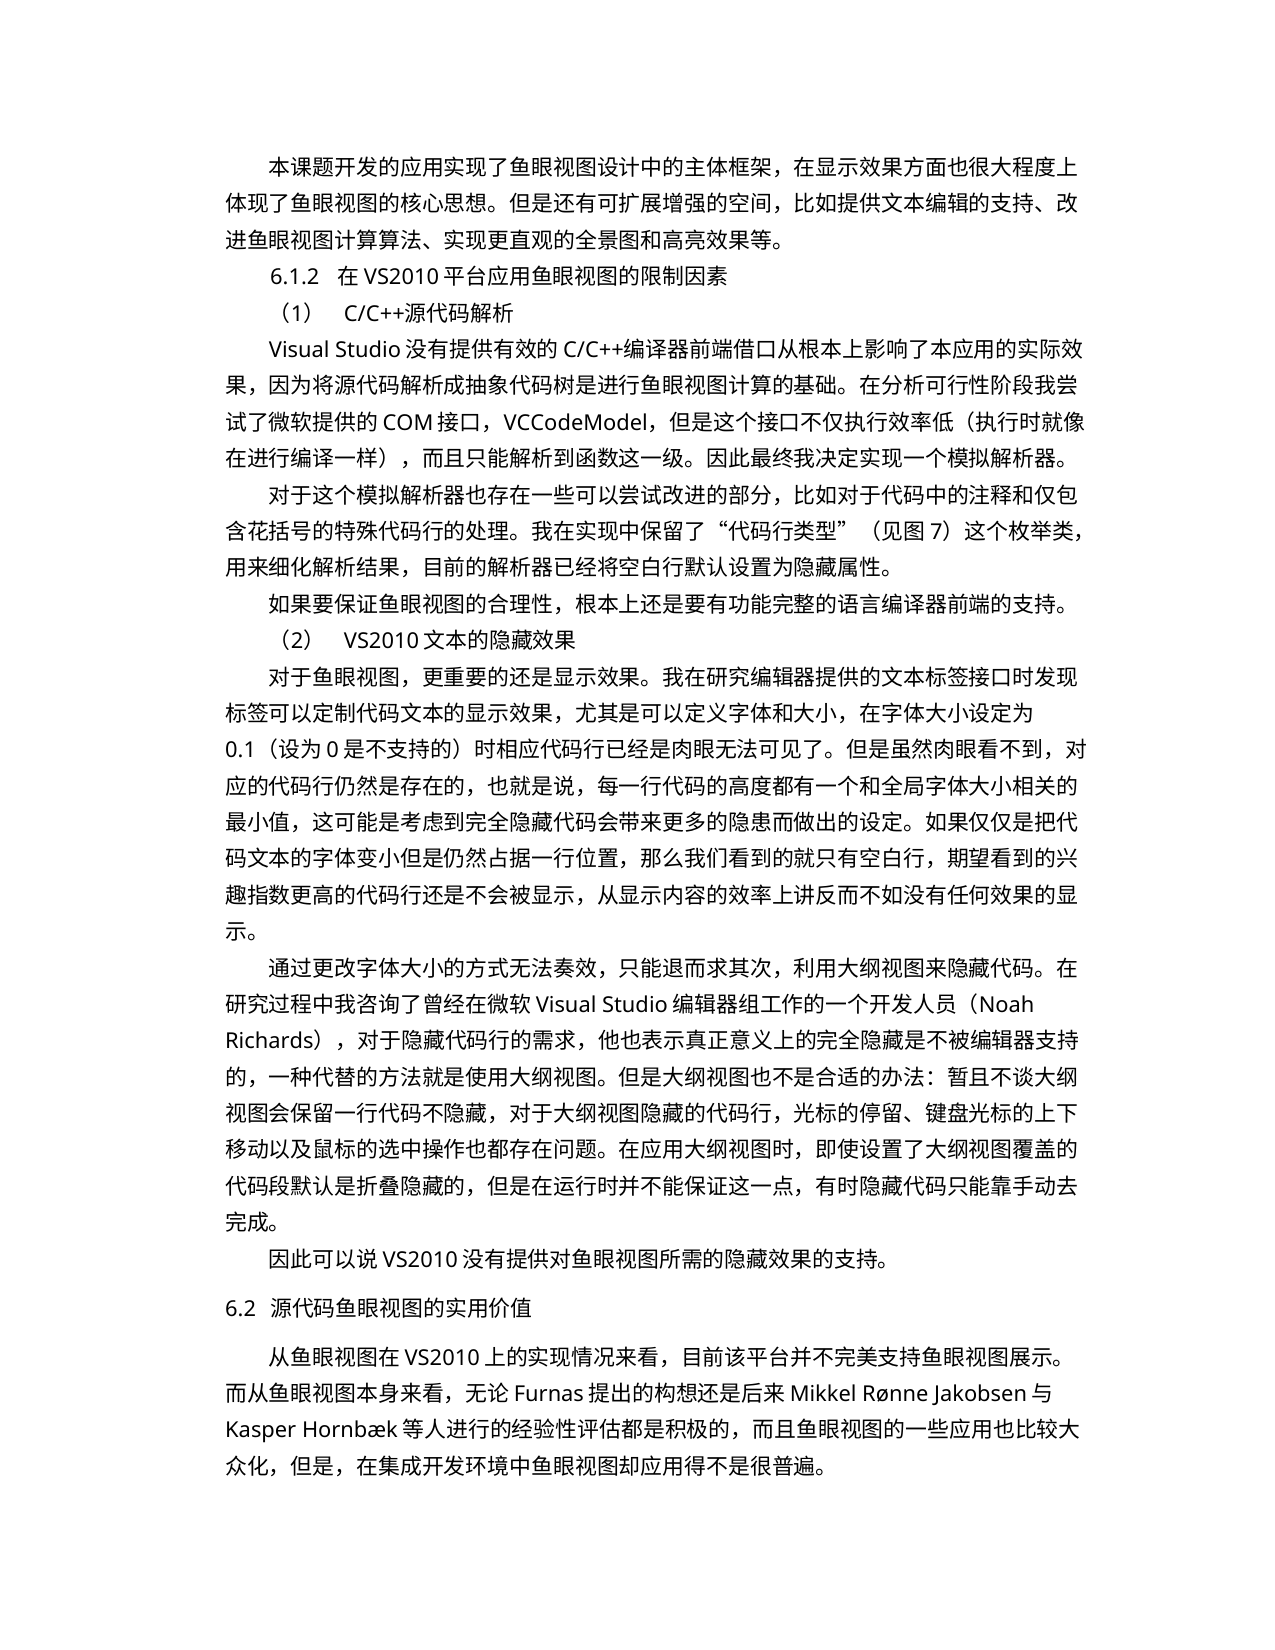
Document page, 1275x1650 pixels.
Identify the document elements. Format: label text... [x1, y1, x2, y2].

text Visual Studio没有提供有效的C/C++编译器前端借口从根本上影响了本应用的实际效果，因为将源代码解析成抽象代码树是进行鱼眼视图计算的基础。在分析可行性阶段我尝试了微软提供的COM接口，VCCodeModel，但是这个接口不仅执行效率低（执行时就像在进行编译一样），而且只能解析到函数这一级。因此最终我决定实现一个模拟解析器。 [225, 332, 1087, 473]
text 因此可以说VS2010没有提供对鱼眼视图所需的隐藏效果的支持。 [225, 1242, 1087, 1273]
text 通过更改字体大小的方式无法奏效，只能退而求其次，利用大纲视图来隐藏代码。在研究过程中我咨询了曾经在微软Visual Studio编辑器组工作的一个开发人员（Noah Richards），对于隐藏代码行的需求，他也表示真正意义上的完全隐藏是不被编辑器支持的，一种代替的方法就是使用大纲视图。但是大纲视图也不是合适的办法：暂且不谈大纲视图会保留一行代码不隐藏，对于大纲视图隐藏的代码行，光标的停留、键盘光标的上下移动以及鼠标的选中操作也都存在问题。在应用大纲视图时，即使设置了大纲视图覆盖的代码段默认是折叠隐藏的，但是在运行时并不能保证这一点，有时隐藏代码只能靠手动去完成。 [225, 951, 1087, 1237]
list C/C++源代码解析 [269, 296, 1087, 327]
text 从鱼眼视图在VS2010上的实现情况来看，目前该平台并不完美支持鱼眼视图展示。而从鱼眼视图本身来看，无论Furnas提出的构想还是后来Mikkel Rønne Jakobsen与Kasper Hornbæk等人进行的经验性评估都是积极的，而且鱼眼视图的一些应用也比较大众化，但是，在集成开发环境中鱼眼视图却应用得不是很普遍。 [225, 1339, 1087, 1481]
text 本课题开发的应用实现了鱼眼视图设计中的主体框架，在显示效果方面也很大程度上体现了鱼眼视图的核心思想。但是还有可扩展增强的空间，比如提供文本编辑的支持、改进鱼眼视图计算算法、实现更直观的全景图和高亮效果等。 [225, 150, 1087, 254]
text 如果要保证鱼眼视图的合理性，根本上还是要有功能完整的语言编译器前端的支持。 [225, 587, 1087, 618]
text 对于鱼眼视图，更重要的还是显示效果。我在研究编辑器提供的文本标签接口时发现标签可以定制代码文本的显示效果，尤其是可以定义字体和大小，在字体大小设定为0.1（设为0是不支持的）时相应代码行已经是肉眼无法可见了。但是虽然肉眼看不到，对应的代码行仍然是存在的，也就是说，每一行代码的高度都有一个和全局字体大小相关的最小值，这可能是考虑到完全隐藏代码会带来更多的隐患而做出的设定。如果仅仅是把代码文本的字体变小但是仍然占据一行位置，那么我们看到的就只有空白行，期望看到的兴趣指数更高的代码行还是不会被显示，从显示内容的效率上讲反而不如没有任何效果的显示。 [225, 659, 1087, 946]
list VS2010文本的隐藏效果 [269, 623, 1087, 655]
subtitle 在VS2010平台应用鱼眼视图的限制因素 [270, 259, 1087, 291]
text 对于这个模拟解析器也存在一些可以尝试改进的部分，比如对于代码中的注释和仅包含花括号的特殊代码行的处理。我在实现中保留了“代码行类型”（见图 7）这个枚举类，用来细化解析结果，目前的解析器已经将空白行默认设置为隐藏属性。 [225, 478, 1087, 582]
subtitle 源代码鱼眼视图的实用价值 [225, 1291, 1087, 1322]
